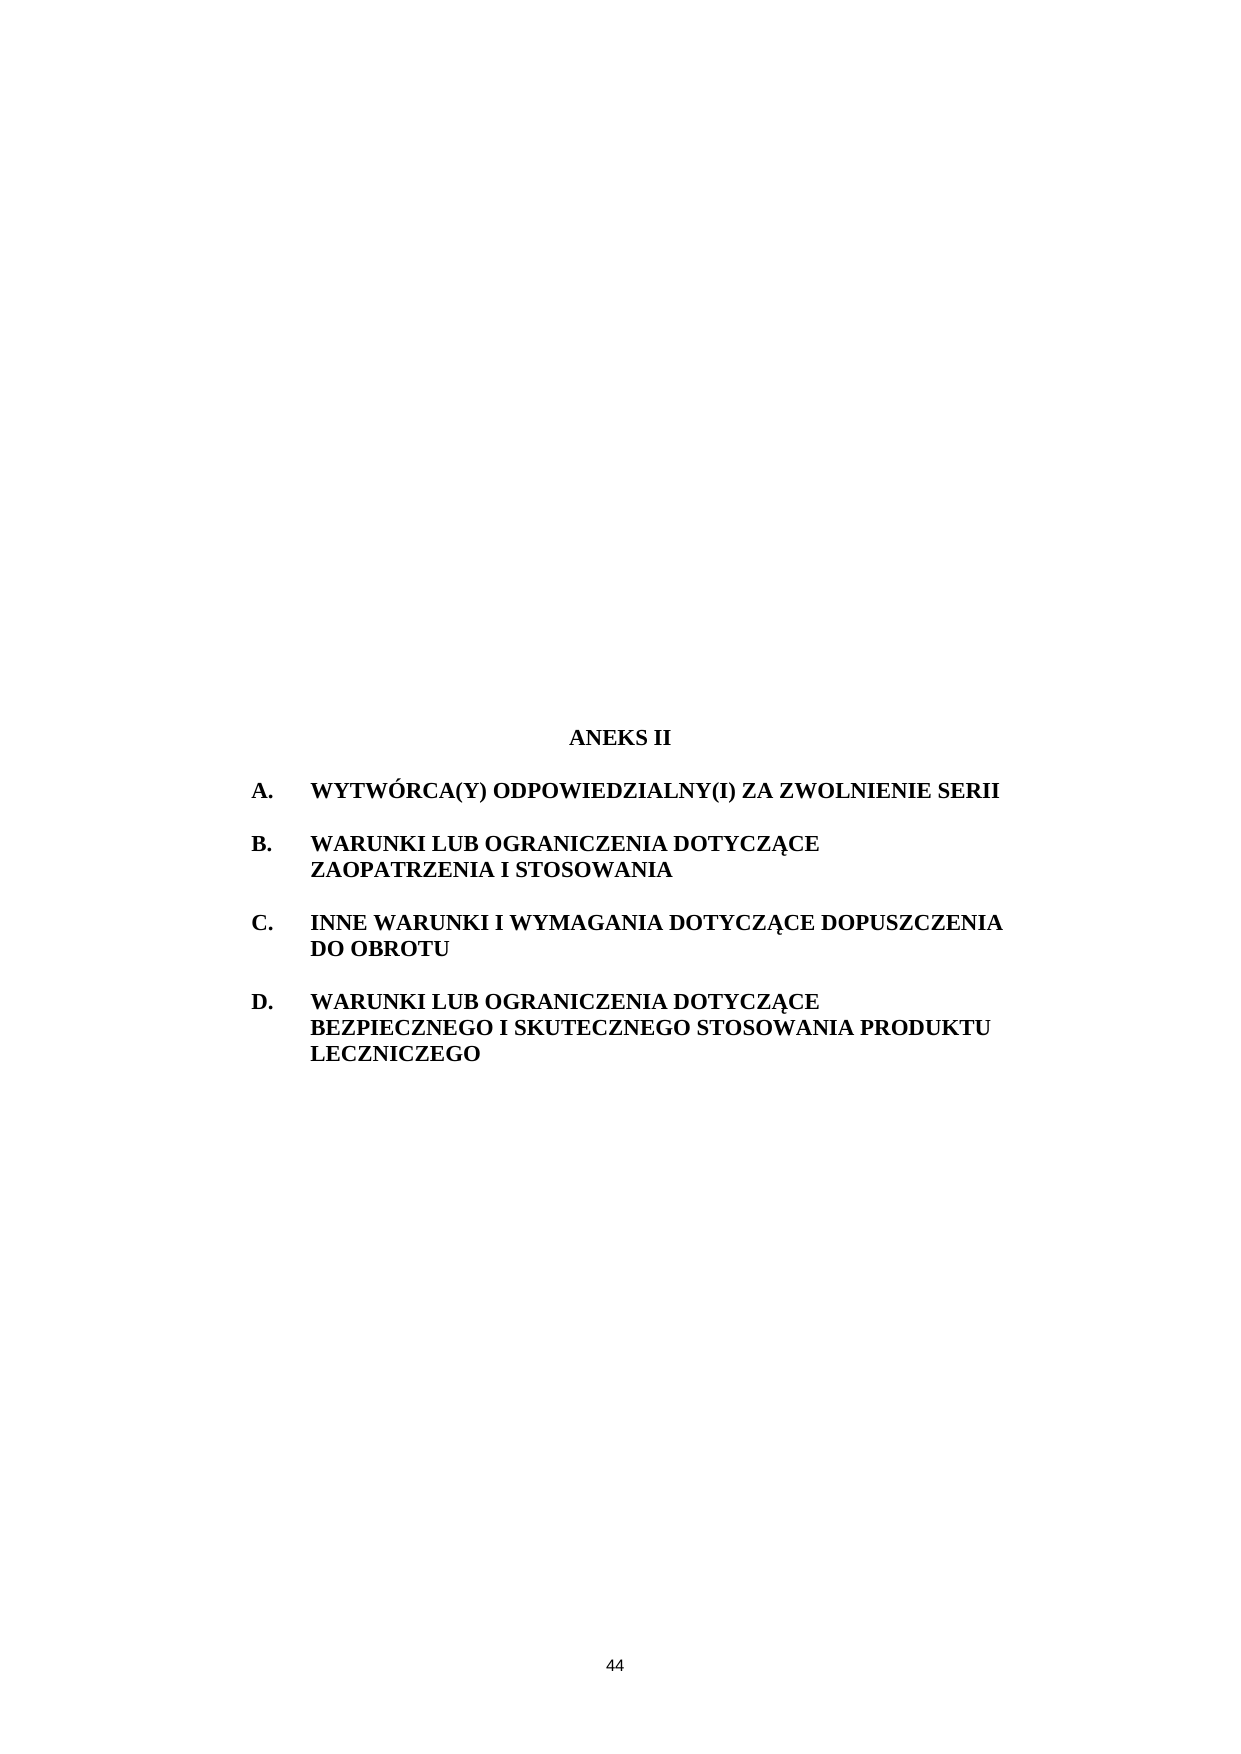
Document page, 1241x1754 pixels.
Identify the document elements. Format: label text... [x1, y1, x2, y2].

text ANEKS II [148, 724, 1092, 751]
text A. WYTWÓRCA(Y) ODPOWIEDZIALNY(I) ZA ZWOLNIENIE SERII [251, 777, 1004, 803]
text D. WARUNKI LUB OGRANICZENIA DOTYCZĄCE BEZPIECZNEGO I SKUTECZNEGO STOSOWANIA PRODUKTU LECZNICZEGO [251, 988, 1004, 1067]
text B. WARUNKI LUB OGRANICZENIA DOTYCZĄCE ZAOPATRZENIA I STOSOWANIA [251, 830, 1004, 882]
text C. INNE WARUNKI I WYMAGANIA DOTYCZĄCE DOPUSZCZENIA DO OBROTU [251, 909, 1004, 961]
